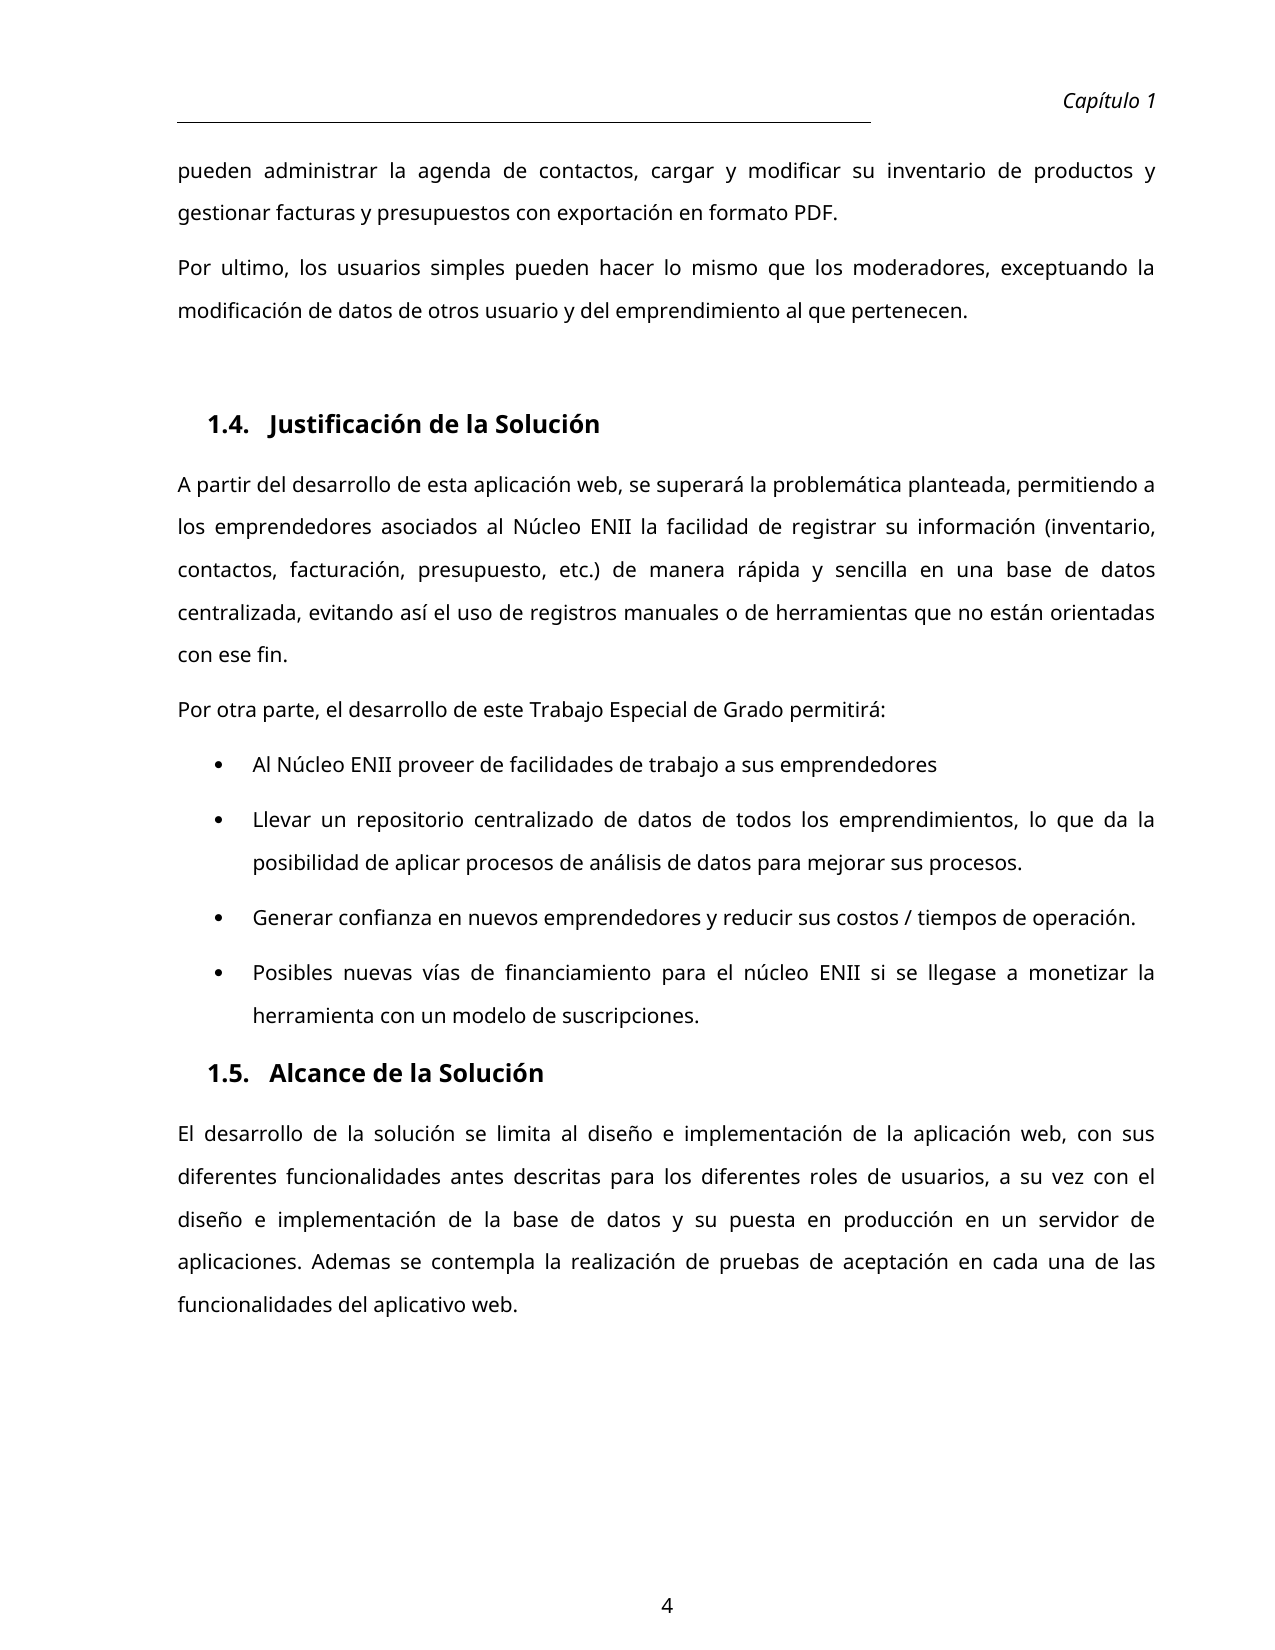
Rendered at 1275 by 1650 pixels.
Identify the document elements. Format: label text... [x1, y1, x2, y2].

text El desarrollo de la solución se limita al diseño e implementación de la aplicación web, con sus diferentes funcionalidades antes descritas para los diferentes roles de usuarios, a su vez con el diseño e implementación de la base de datos y su puesta en producción en un servidor de aplicaciones. Ademas se contempla la realización de pruebas de aceptación en cada una de las funcionalidades del aplicativo web. [177, 1119, 1157, 1318]
list Llevar un repositorio centralizado de datos de todos los emprendimientos, lo que da la posibilidad de aplicar procesos de análisis de datos para mejorar sus procesos. [215, 806, 1157, 877]
list Alcance de la Solución [207, 1056, 1157, 1090]
list Al Núcleo ENII proveer de facilidades de trabajo a sus emprendedores [215, 750, 1157, 779]
list Justificación de la Solución [207, 406, 1157, 440]
list Posibles nuevas vías de financiamiento para el núcleo ENII si se llegase a monetizar la herramienta con un modelo de suscripciones. [215, 958, 1157, 1029]
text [177, 156, 1157, 227]
list Generar confianza en nuevos emprendedores y reducir sus costos / tiempos de operación. [215, 903, 1157, 932]
text A partir del desarrollo de esta aplicación web, se superará la problemática planteada, permitiendo a los emprendedores asociados al Núcleo ENII la facilidad de registrar su información (inventario, contactos, facturación, presupuesto, etc.) de manera rápida y sencilla en una base de datos centralizada, evitando así el uso de registros manuales o de herramientas que no están orientadas con ese fin. [177, 470, 1157, 669]
text Por ultimo, los usuarios simples pueden hacer lo mismo que los moderadores, exceptuando la modificación de datos de otros usuario y del emprendimiento al que pertenecen. [177, 253, 1157, 324]
text Por otra parte, el desarrollo de este Trabajo Especial de Grado permitirá: [177, 695, 1157, 724]
